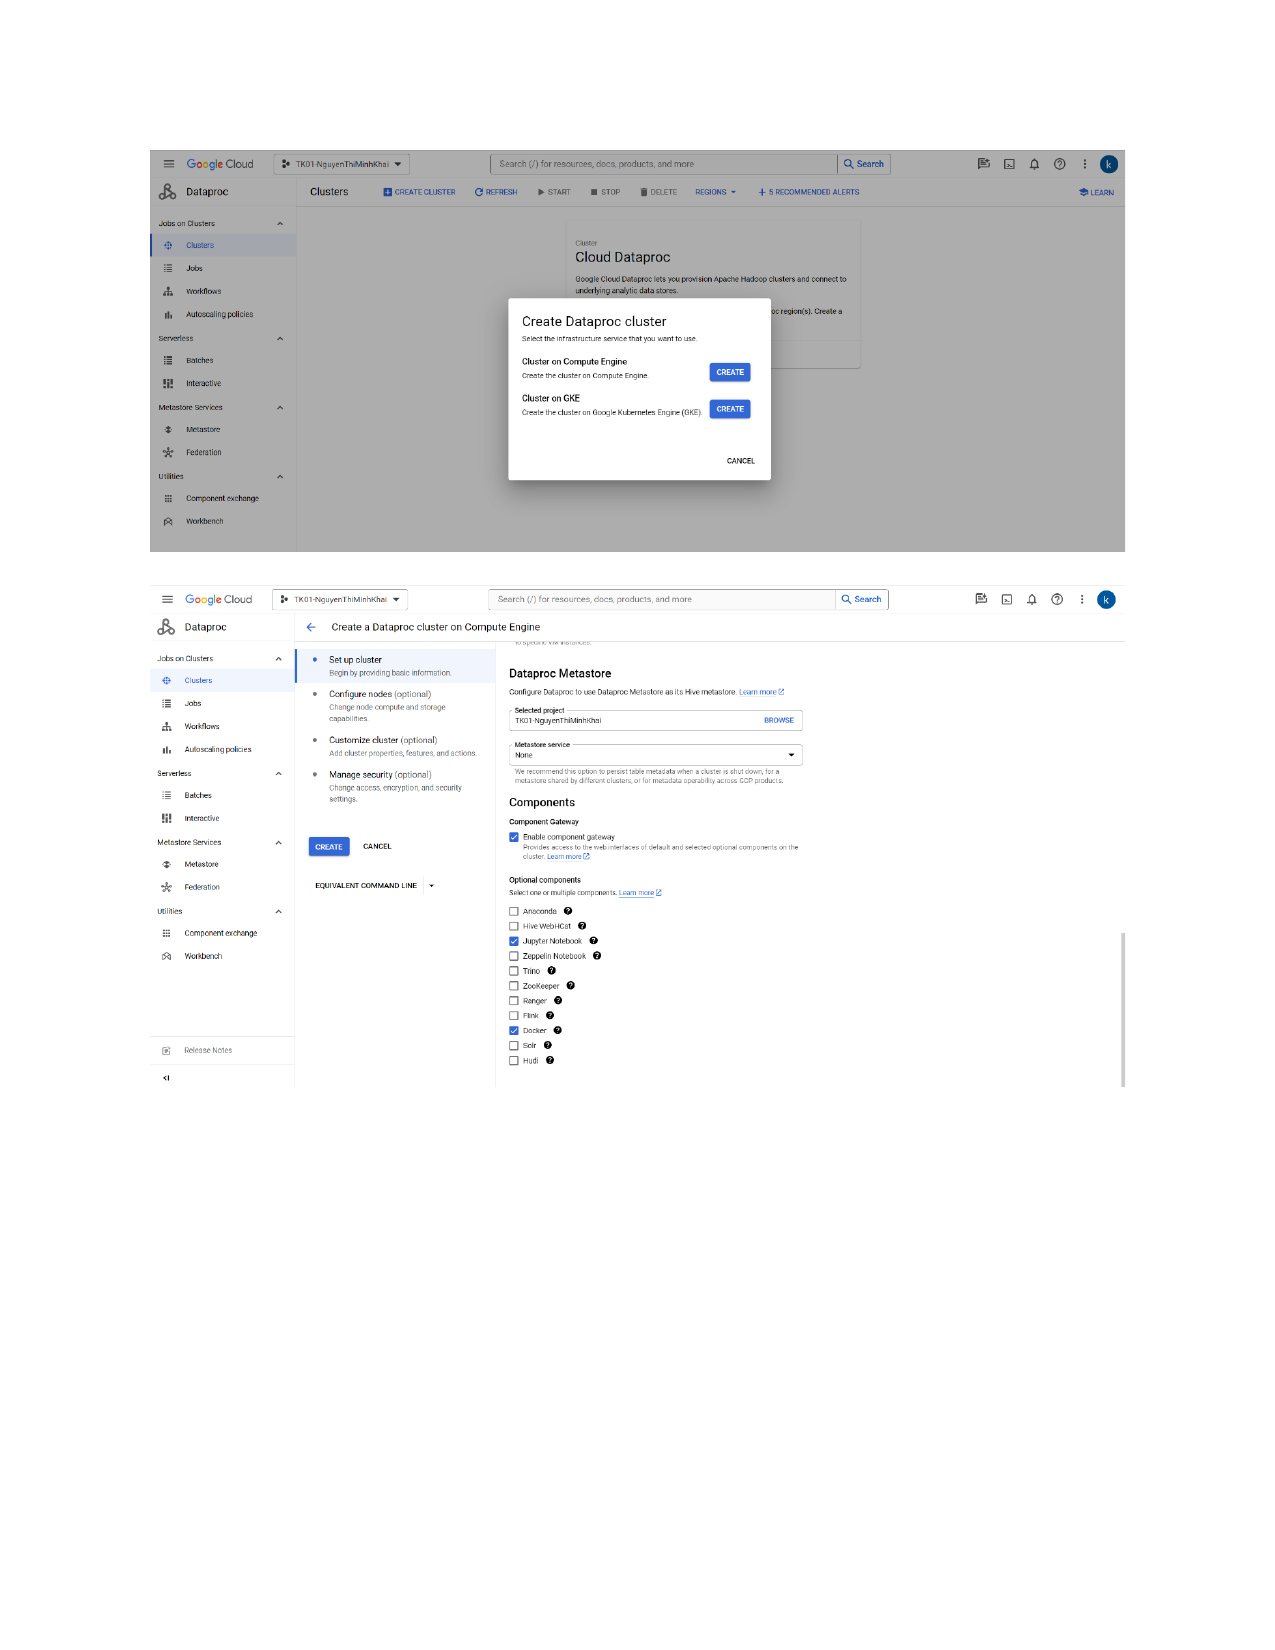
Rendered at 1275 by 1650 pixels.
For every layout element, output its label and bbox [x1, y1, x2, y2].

picture [150, 150, 1125, 552]
picture [150, 583, 1125, 1087]
